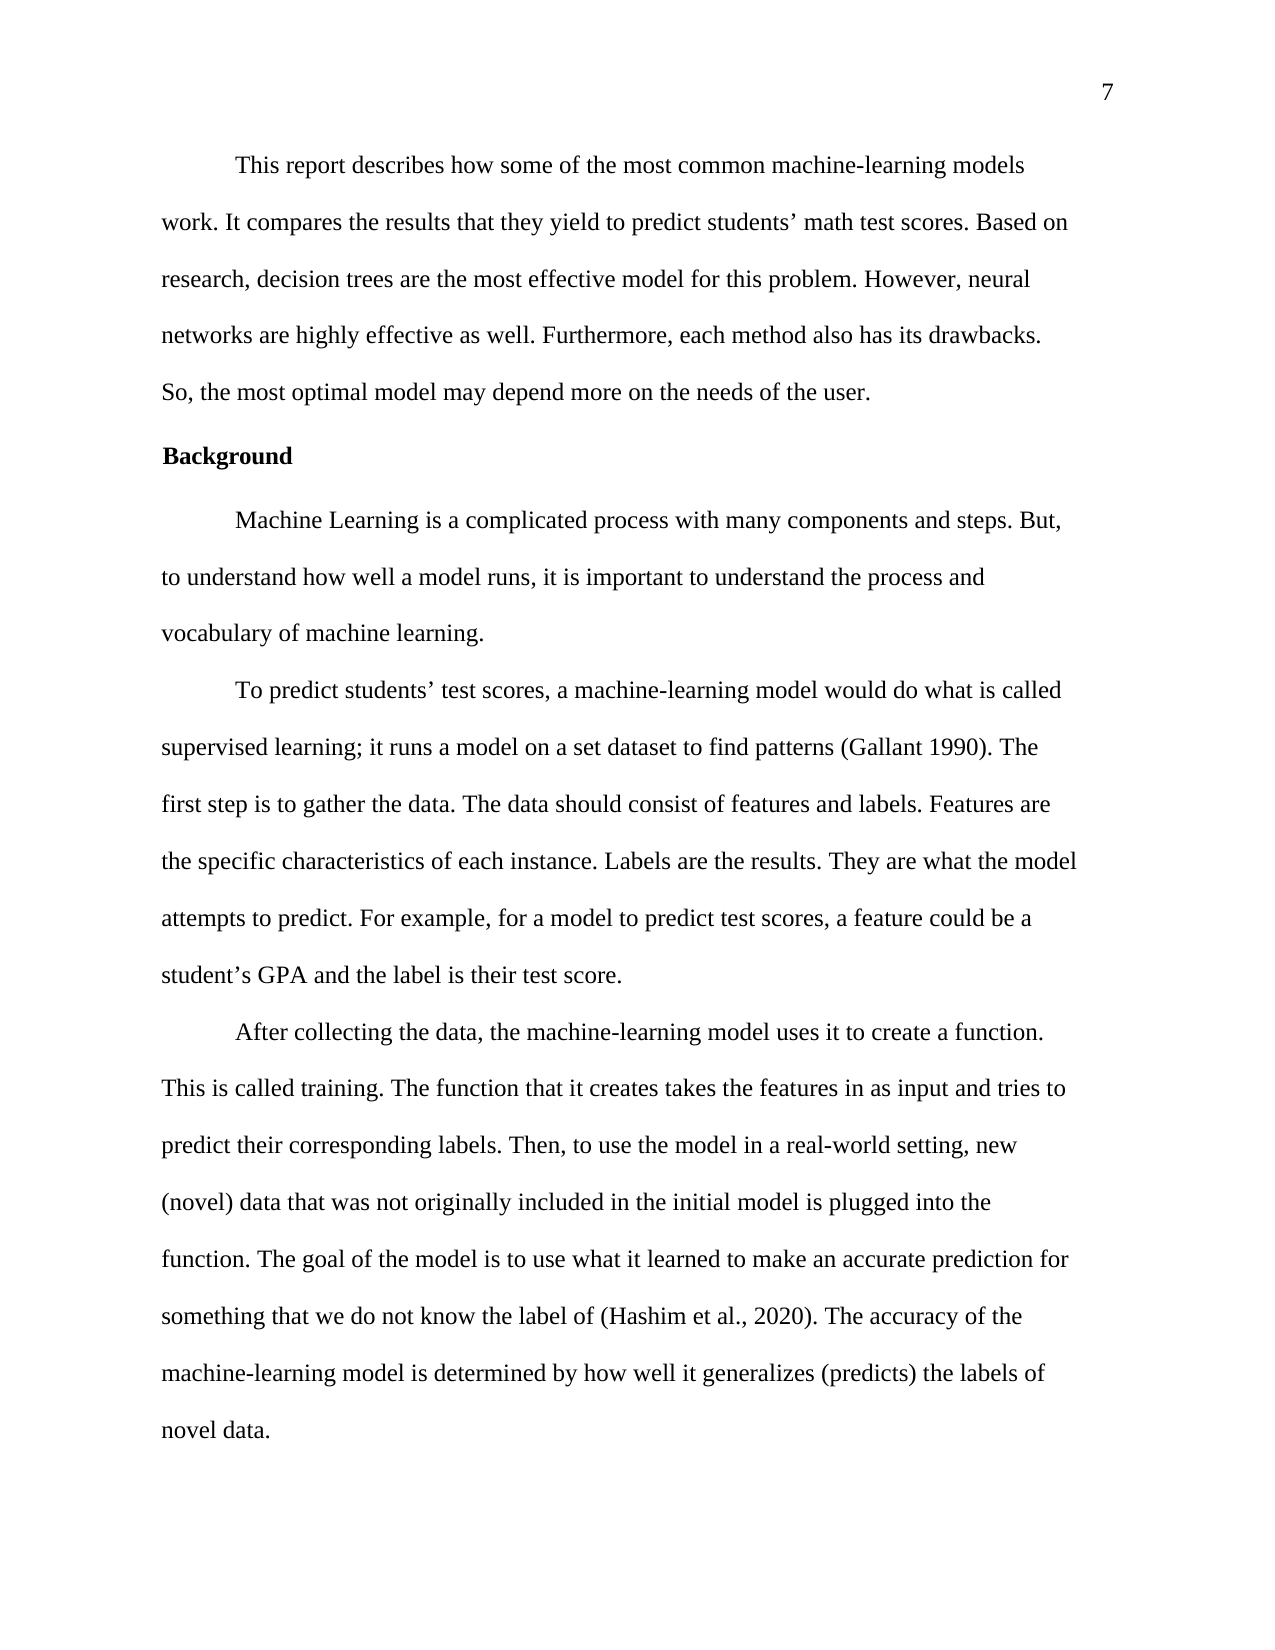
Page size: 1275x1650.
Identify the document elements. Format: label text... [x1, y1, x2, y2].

text This report describes how some of the most common machine-learning models work. It compares the results that they yield to predict students’ math test scores. Based on research, decision trees are the most effective model for this problem. However, neural networks are highly effective as well. Furthermore, each method also has its drawbacks. So, the most optimal model may depend more on the needs of the user. [161, 150, 1080, 406]
text Machine Learning is a complicated process with many components and steps. But, to understand how well a model runs, it is important to understand the process and vocabulary of machine learning. [161, 505, 1080, 647]
text To predict students’ test scores, a machine-learning model would do what is called supervised learning; it runs a model on a set dataset to find patterns (Gallant 1990). The first step is to gather the data. The data should consist of features and labels. Features are the specific characteristics of each instance. Labels are the results. They are what the model attempts to predict. For example, for a model to predict test scores, a feature could be a student’s GPA and the label is their test score. [161, 675, 1080, 988]
text After collecting the data, the machine-learning model uses it to create a function. This is called training. The function that it creates takes the features in as input and tries to predict their corresponding labels. Then, to use the model in a real-world setting, new (novel) data that was not originally included in the initial model is plugged into the function. The goal of the model is to use what it learned to make an accurate prediction for something that we do not know the label of (Hashim et al., 2020). The accuracy of the machine-learning model is determined by how well it generalizes (predicts) the labels of novel data. [161, 1017, 1080, 1443]
subtitle Background [162, 441, 1125, 469]
